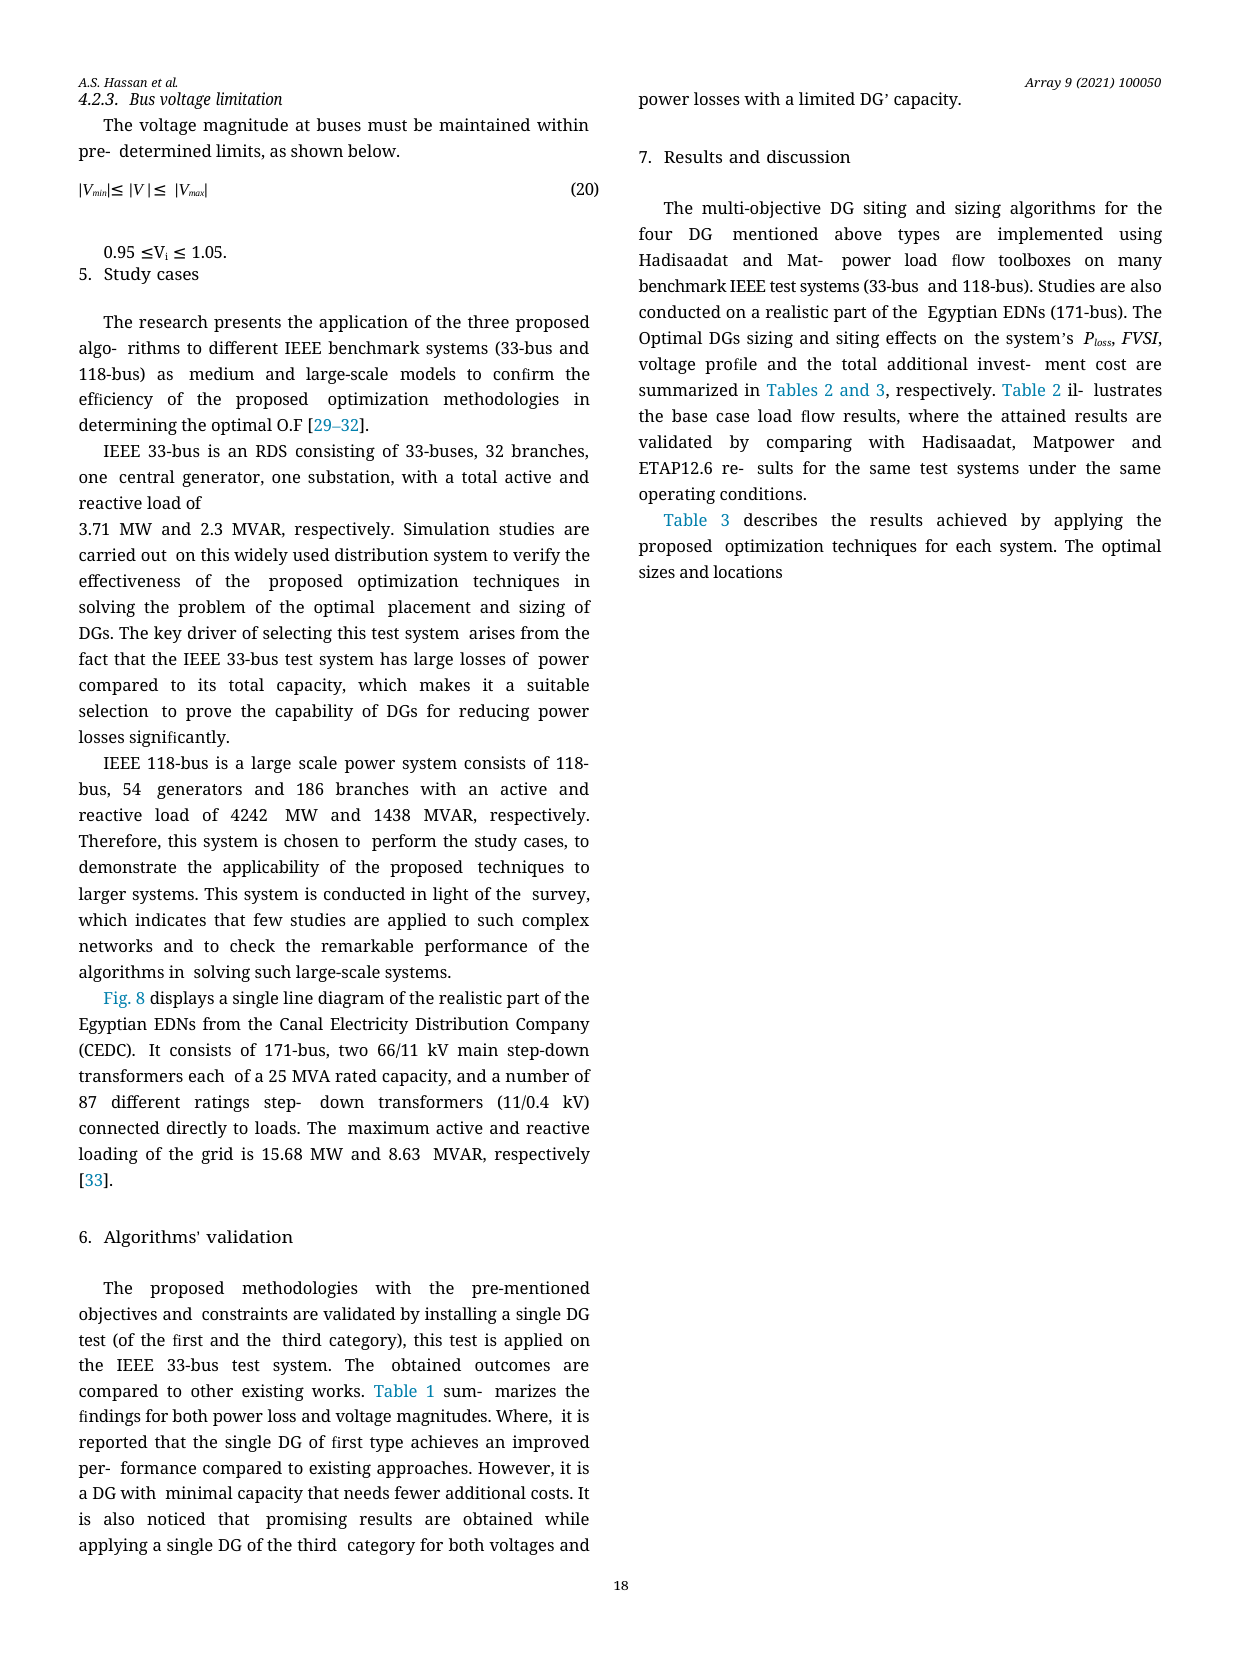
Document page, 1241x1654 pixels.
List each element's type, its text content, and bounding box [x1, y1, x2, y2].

text The voltage magnitude at buses must be maintained within pre- determined limits, as shown below. [78, 113, 590, 162]
picture [1013, 387, 1020, 395]
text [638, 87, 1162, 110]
text The multi-objective DG siting and sizing algorithms for the four DG mentioned above types are implemented using Hadisaadat and Mat- power load flow toolboxes on many benchmark IEEE test systems (33-bus and 118-bus). Studies are also conducted on a realistic part of the Egyptian EDNs (171-bus). The Optimal DGs sizing and siting effects on the system’s Ploss, FVSI, voltage profile and the total additional invest- ment cost are summarized in Tables 2 and 3, respectively. Table 2 il- lustrates the base case load flow results, where the attained results are validated by comparing with Hadisaadat, Matpower and ETAP12.6 re- sults for the same test systems under the same operating conditions. [638, 196, 1162, 506]
text 0.95 ≤Vi ≤ 1.05. [103, 203, 606, 272]
text Fig. 8 displays a single line diagram of the realistic part of the Egyptian EDNs from the Canal Electricity Distribution Company (CEDC). It consists of 171-bus, two 66/11 kV main step-down transformers each of a 25 MVA rated capacity, and a number of 87 different ratings step- down transformers (11/0.4 kV) connected directly to loads. The maximum active and reactive loading of the grid is 15.68 MW and 8.63 MVAR, respectively [33]. [78, 986, 590, 1191]
text 3.71 MW and 2.3 MVAR, respectively. Simulation studies are carried out on this widely used distribution system to verify the effectiveness of the proposed optimization techniques in solving the problem of the optimal placement and sizing of DGs. The key driver of selecting this test system arises from the fact that the IEEE 33-bus test system has large losses of power compared to its total capacity, which makes it a suitable selection to prove the capability of DGs for reducing power losses significantly. [78, 518, 590, 749]
text Table 3 describes the results achieved by applying the proposed optimization techniques for each system. The optimal sizes and locations [638, 509, 1162, 584]
list Results and discussion [638, 145, 1178, 168]
list Algorithms’ validation [78, 1226, 606, 1248]
text IEEE 33-bus is an RDS consisting of 33-buses, 32 branches, one central generator, one substation, with a total active and reactive load of [78, 439, 590, 514]
text The proposed methodologies with the pre-mentioned objectives and constraints are validated by installing a single DG test (of the first and the third category), this test is applied on the IEEE 33-bus test system. The obtained outcomes are compared to other existing works. Table 1 sum- marizes the findings for both power loss and voltage magnitudes. Where, it is reported that the single DG of first type achieves an improved per- formance compared to existing approaches. However, it is a DG with minimal capacity that needs fewer additional costs. It is also noticed that promising results are obtained while applying a single DG of the third category for both voltages and power losses with a limited DG’ capacity. [78, 1277, 590, 1556]
text The research presents the application of the three proposed algo- rithms to different IEEE benchmark systems (33-bus and 118-bus) as medium and large-scale models to confirm the efficiency of the proposed optimization methodologies in determining the optimal O.F [29–32]. [78, 311, 590, 436]
text |Vmin|≤ |V |≤ |Vmax| (20) [78, 165, 606, 203]
list Bus voltage limitation [78, 87, 606, 110]
text IEEE 118-bus is a large scale power system consists of 118-bus, 54 generators and 186 branches with an active and reactive load of 4242 MW and 1438 MVAR, respectively. Therefore, this system is chosen to perform the study cases, to demonstrate the applicability of the proposed techniques to larger systems. This system is conducted in light of the survey, which indicates that few studies are applied to such complex networks and to check the remarkable performance of the algorithms in solving such large-scale systems. [78, 752, 590, 983]
picture [1002, 384, 1012, 393]
